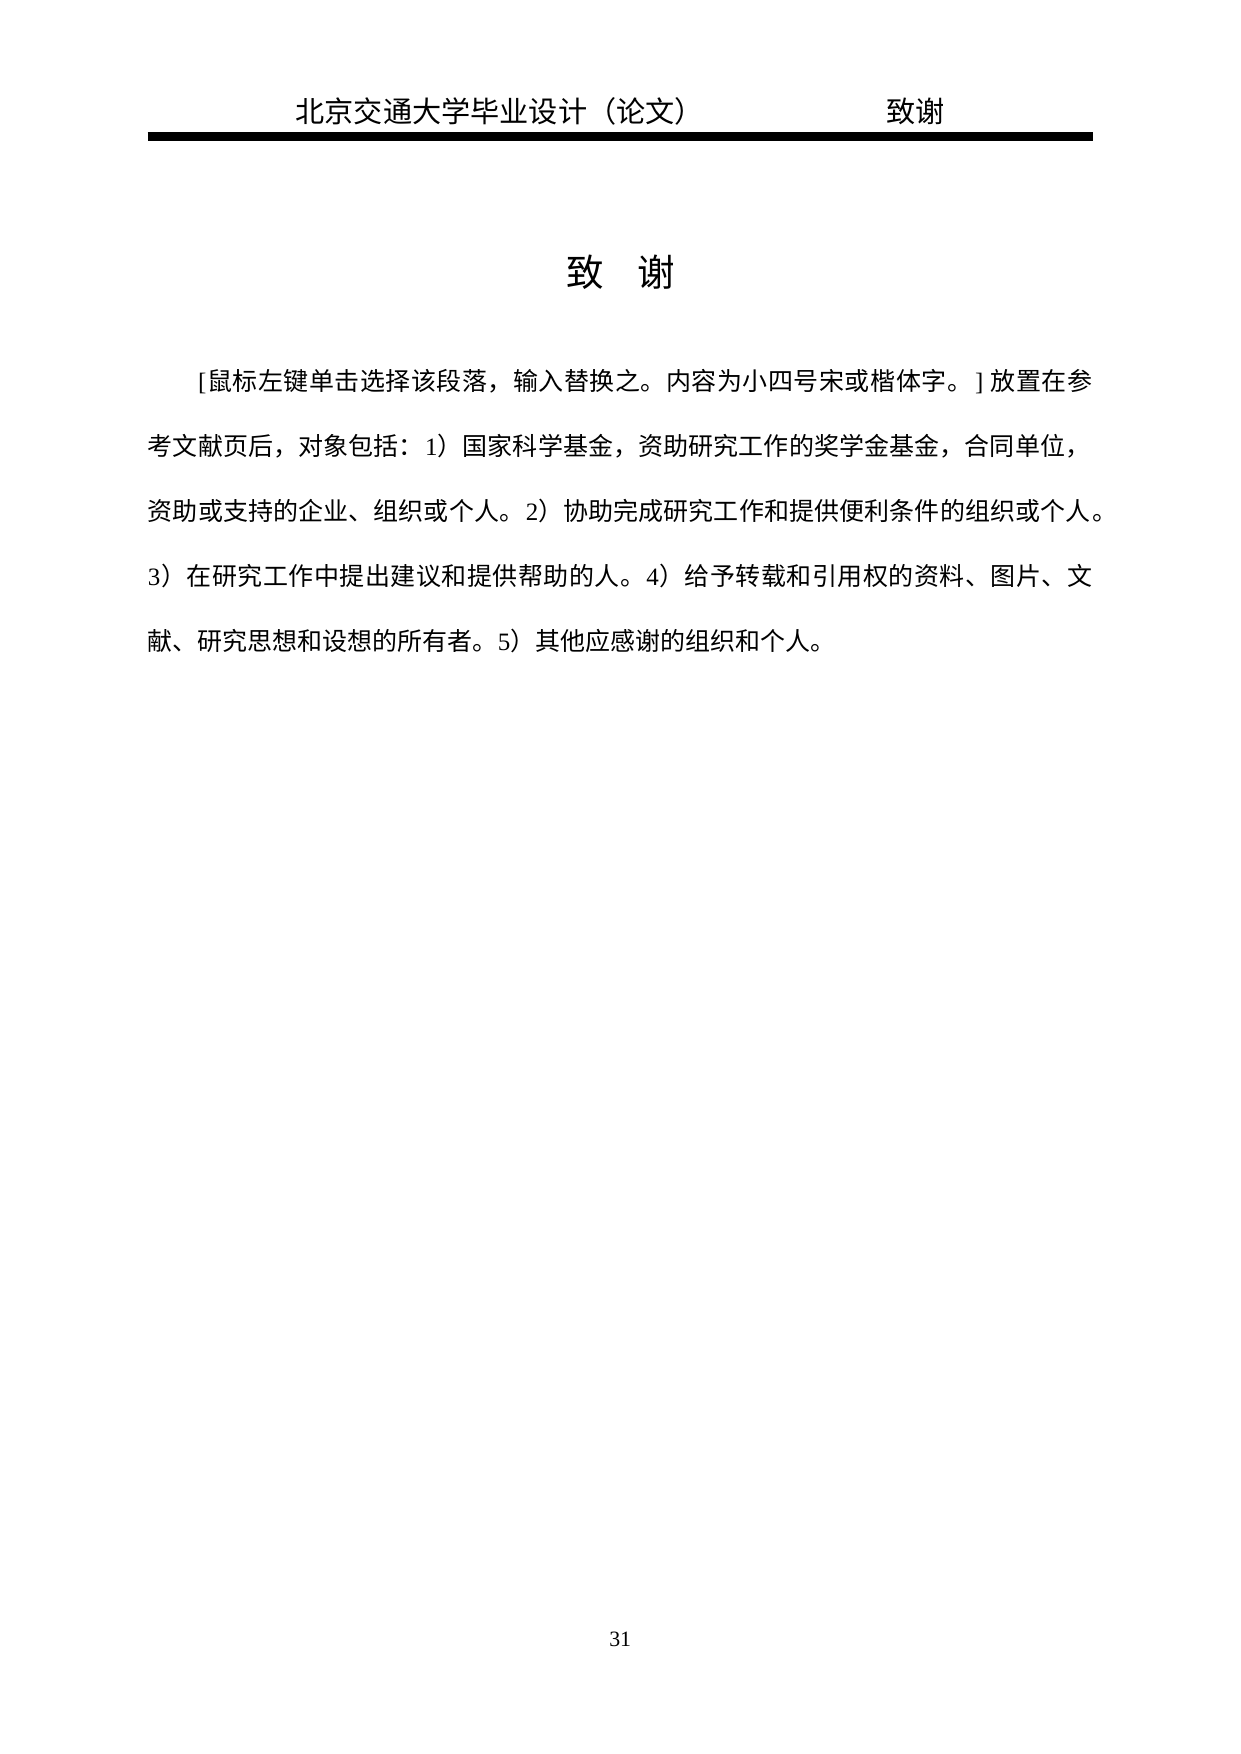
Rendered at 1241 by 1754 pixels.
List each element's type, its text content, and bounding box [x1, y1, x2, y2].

text 致 谢 [148, 243, 1092, 297]
text 放置在参考文献页后，对象包括：1）国家科学基金，资助研究工作的奖学金基金，合同单位，资助或支持的企业、组织或个人。2）协助完成研究工作和提供便利条件的组织或个人。3）在研究工作中提出建议和提供帮助的人。4）给予转载和引用权的资料、图片、文献、研究思想和设想的所有者。5）其他应感谢的组织和个人。 [148, 347, 1092, 672]
